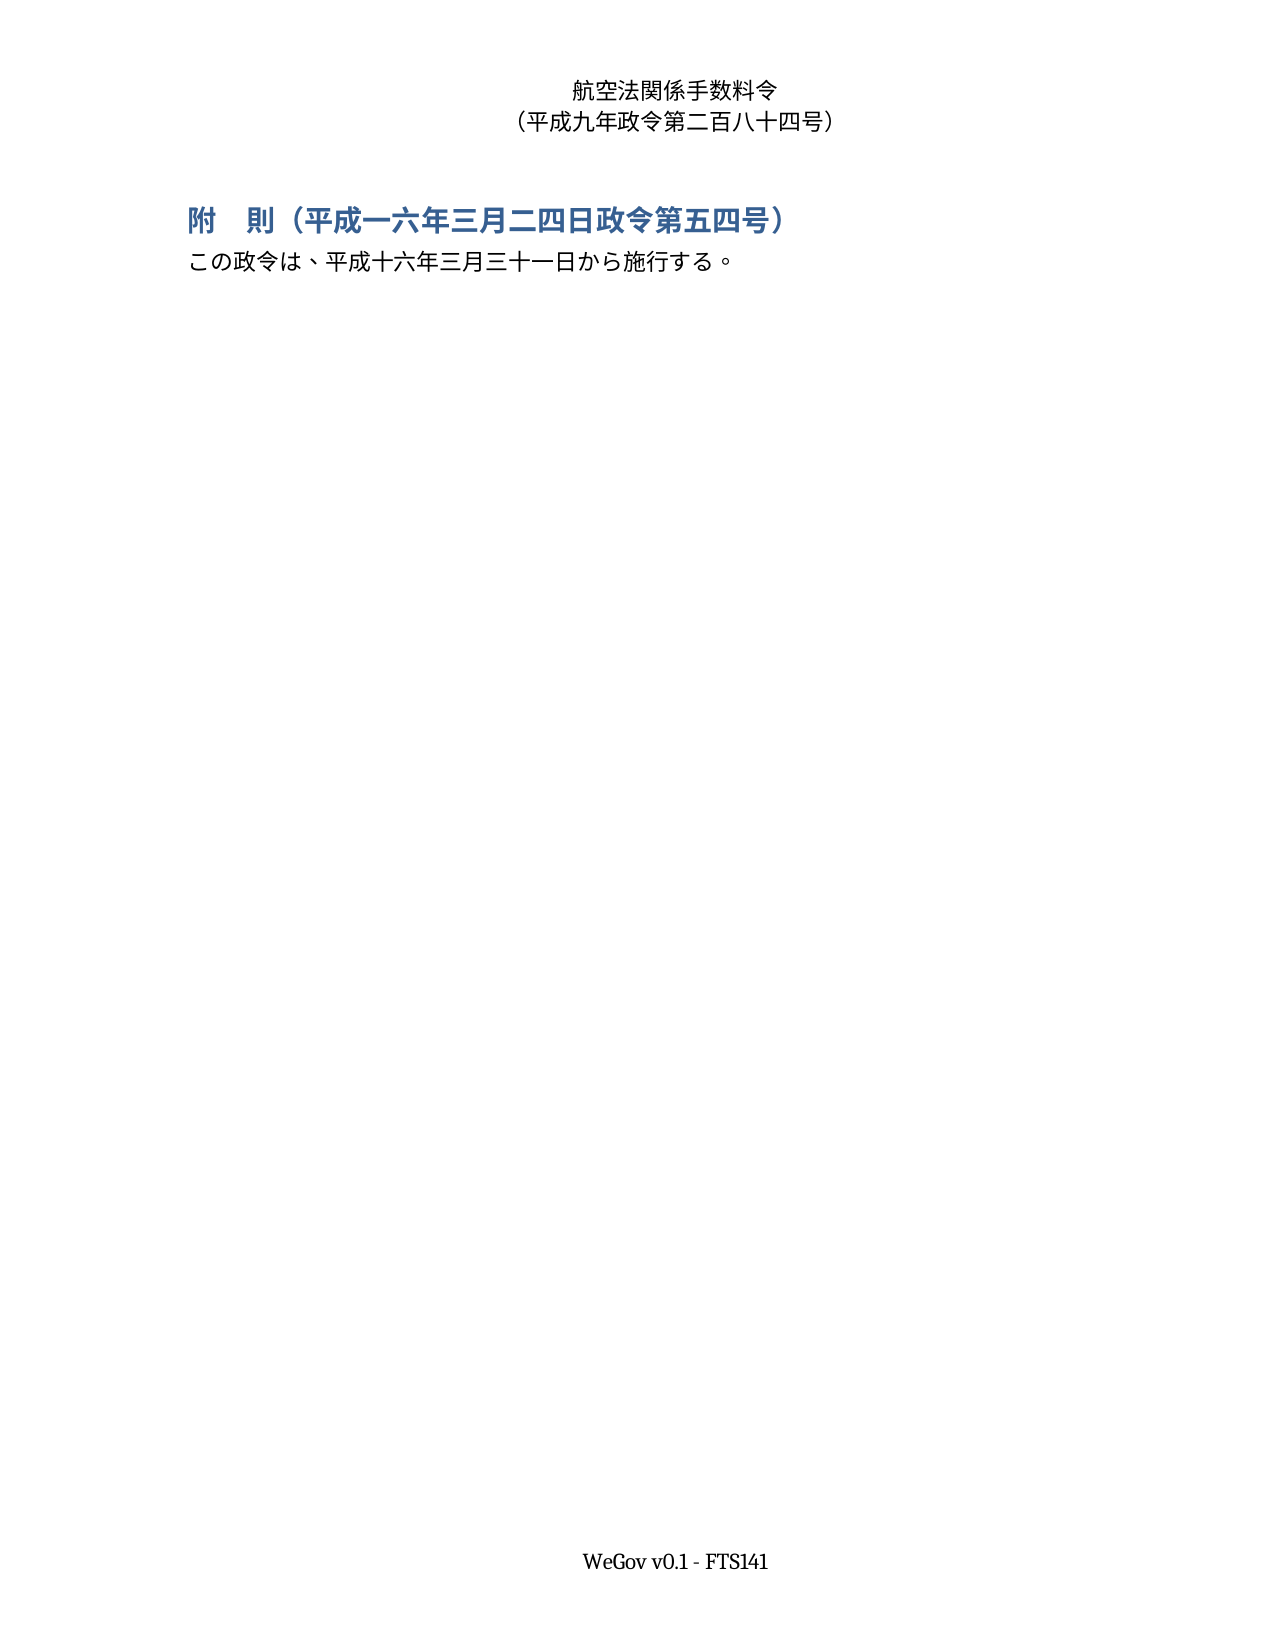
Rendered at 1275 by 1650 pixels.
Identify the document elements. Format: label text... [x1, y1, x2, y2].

subtitle 附 則（平成一六年三月二四日政令第五四号） [187, 200, 1087, 240]
text この政令は、平成十六年三月三十一日から施行する。 [187, 246, 1087, 277]
